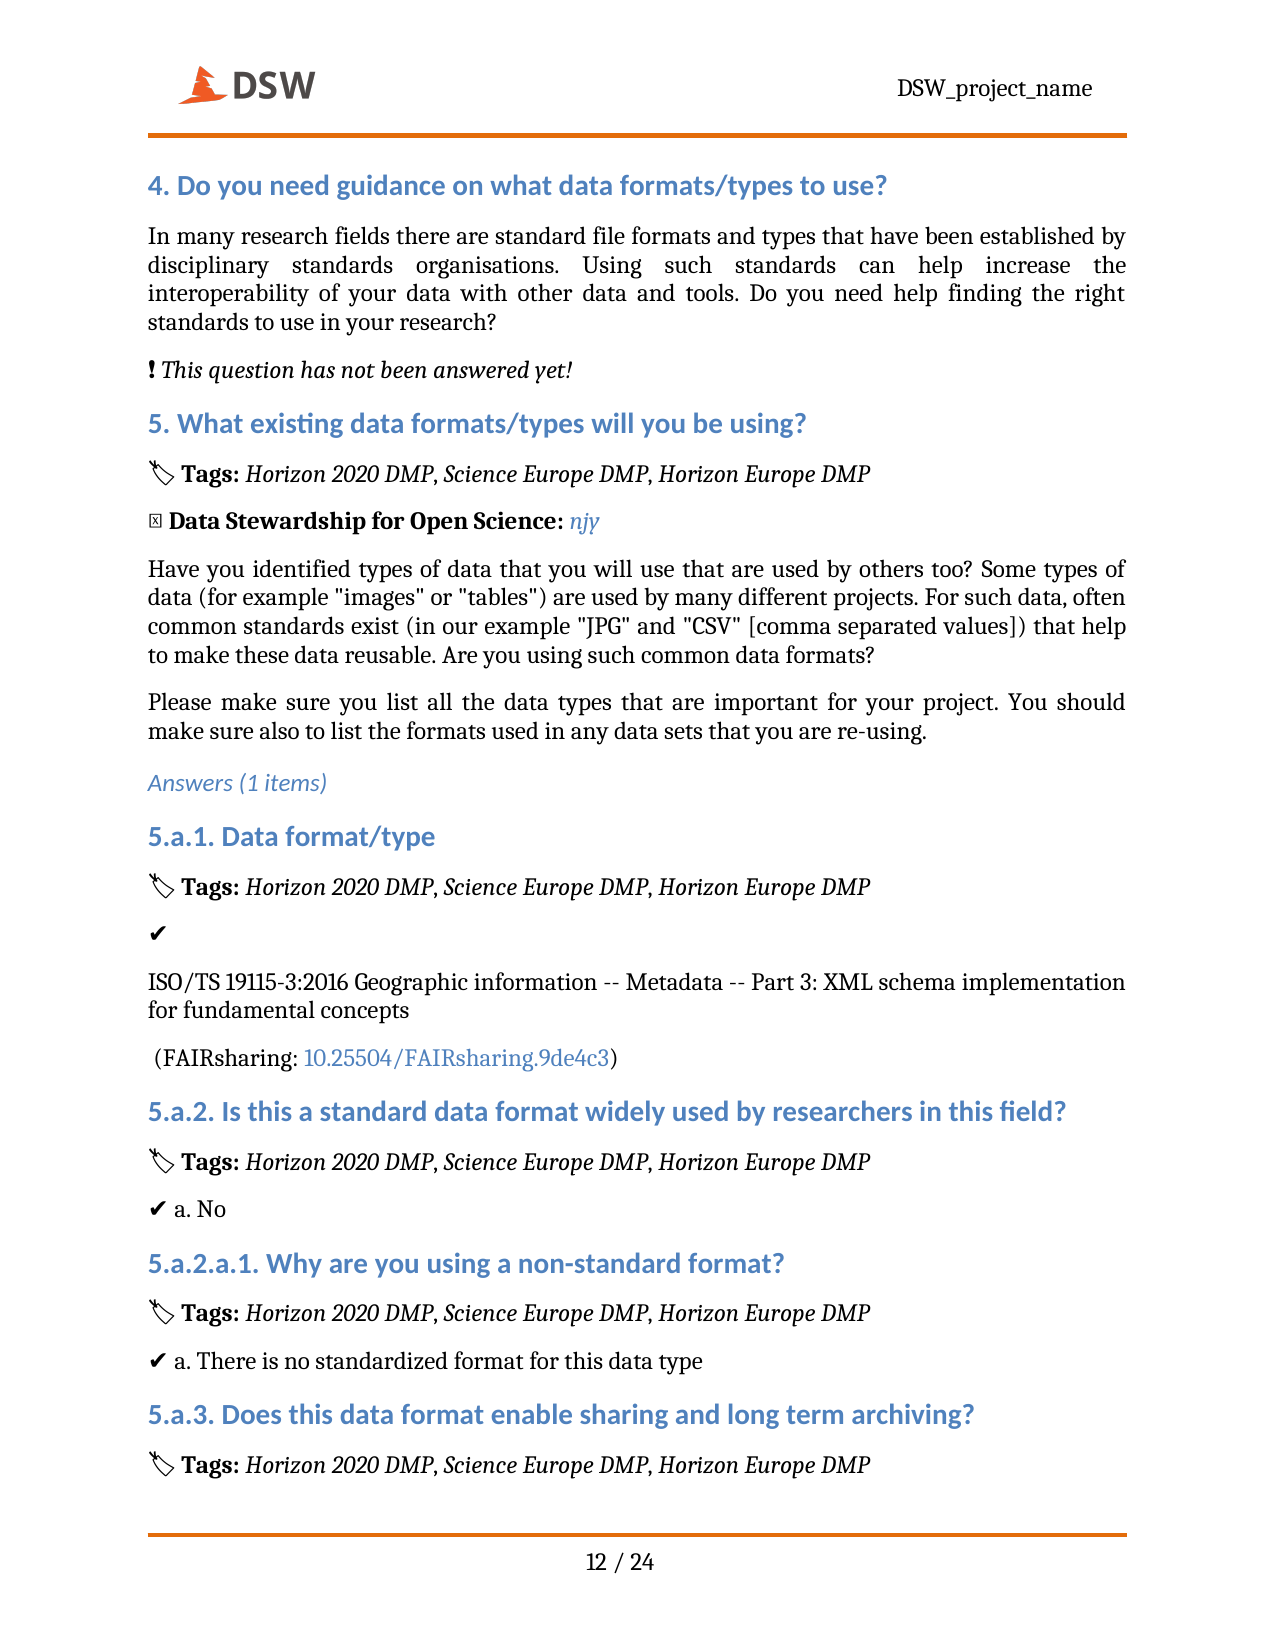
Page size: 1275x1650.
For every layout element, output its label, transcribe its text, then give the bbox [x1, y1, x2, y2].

text (FAIRsharing: 10.25504/FAIRsharing.9de4c3) [148, 1044, 1127, 1072]
text ✔️ a. There is no standardized format for this data type [148, 1347, 1127, 1375]
text 🏷️ Tags: Horizon 2020 DMP, Science Europe DMP, Horizon Europe DMP [148, 1451, 1127, 1479]
subtitle 4. Do you need guidance on what data formats/types to use? [148, 167, 1127, 203]
text ❗ This question has not been answered yet! [148, 356, 1127, 384]
text Have you identified types of data that you will use that are used by others too? Some types of data (for example "images" or "tables") are used by many different projects. For such data, often common standards exist (in our example "JPG" and "CSV" [comma separated values]) that help to make these data reusable. Are you using such common data formats? [148, 554, 1127, 669]
text 📖 Data Stewardship for Open Science: njy [148, 507, 1127, 536]
subtitle 5.a.1. Data format/type [148, 818, 1127, 854]
subtitle 5.a.2. Is this a standard data format widely used by researchers in this field? [148, 1093, 1127, 1129]
text In many research fields there are standard file formats and types that have been established by disciplinary standards organisations. Using such standards can help increase the interoperability of your data with other data and tools. Do you need help finding the right standards to use in your research? [148, 222, 1127, 337]
text 🏷️ Tags: Horizon 2020 DMP, Science Europe DMP, Horizon Europe DMP [148, 1299, 1127, 1328]
text ✔️ a. No [148, 1195, 1127, 1224]
text 🏷️ Tags: Horizon 2020 DMP, Science Europe DMP, Horizon Europe DMP [148, 872, 1127, 901]
text 🏷️ Tags: Horizon 2020 DMP, Science Europe DMP, Horizon Europe DMP [148, 459, 1127, 488]
text ISO/TS 19115-3:2016 Geographic information -- Metadata -- Part 3: XML schema implementation for fundamental concepts [148, 967, 1127, 1025]
picture [171, 60, 319, 111]
text Please make sure you list all the data types that are important for your project. You should make sure also to list the formats used in any data sets that you are re-using. [148, 688, 1127, 746]
text 🏷️ Tags: Horizon 2020 DMP, Science Europe DMP, Horizon Europe DMP [148, 1148, 1127, 1176]
subtitle 5.a.2.a.1. Why are you using a non-standard format? [148, 1245, 1127, 1280]
text ✔️ [148, 920, 1127, 949]
subtitle Answers (1 items) [148, 767, 1127, 797]
subtitle 5.a.3. Does this data format enable sharing and long term archiving? [148, 1396, 1127, 1432]
subtitle 5. What existing data formats/types will you be using? [148, 405, 1127, 441]
